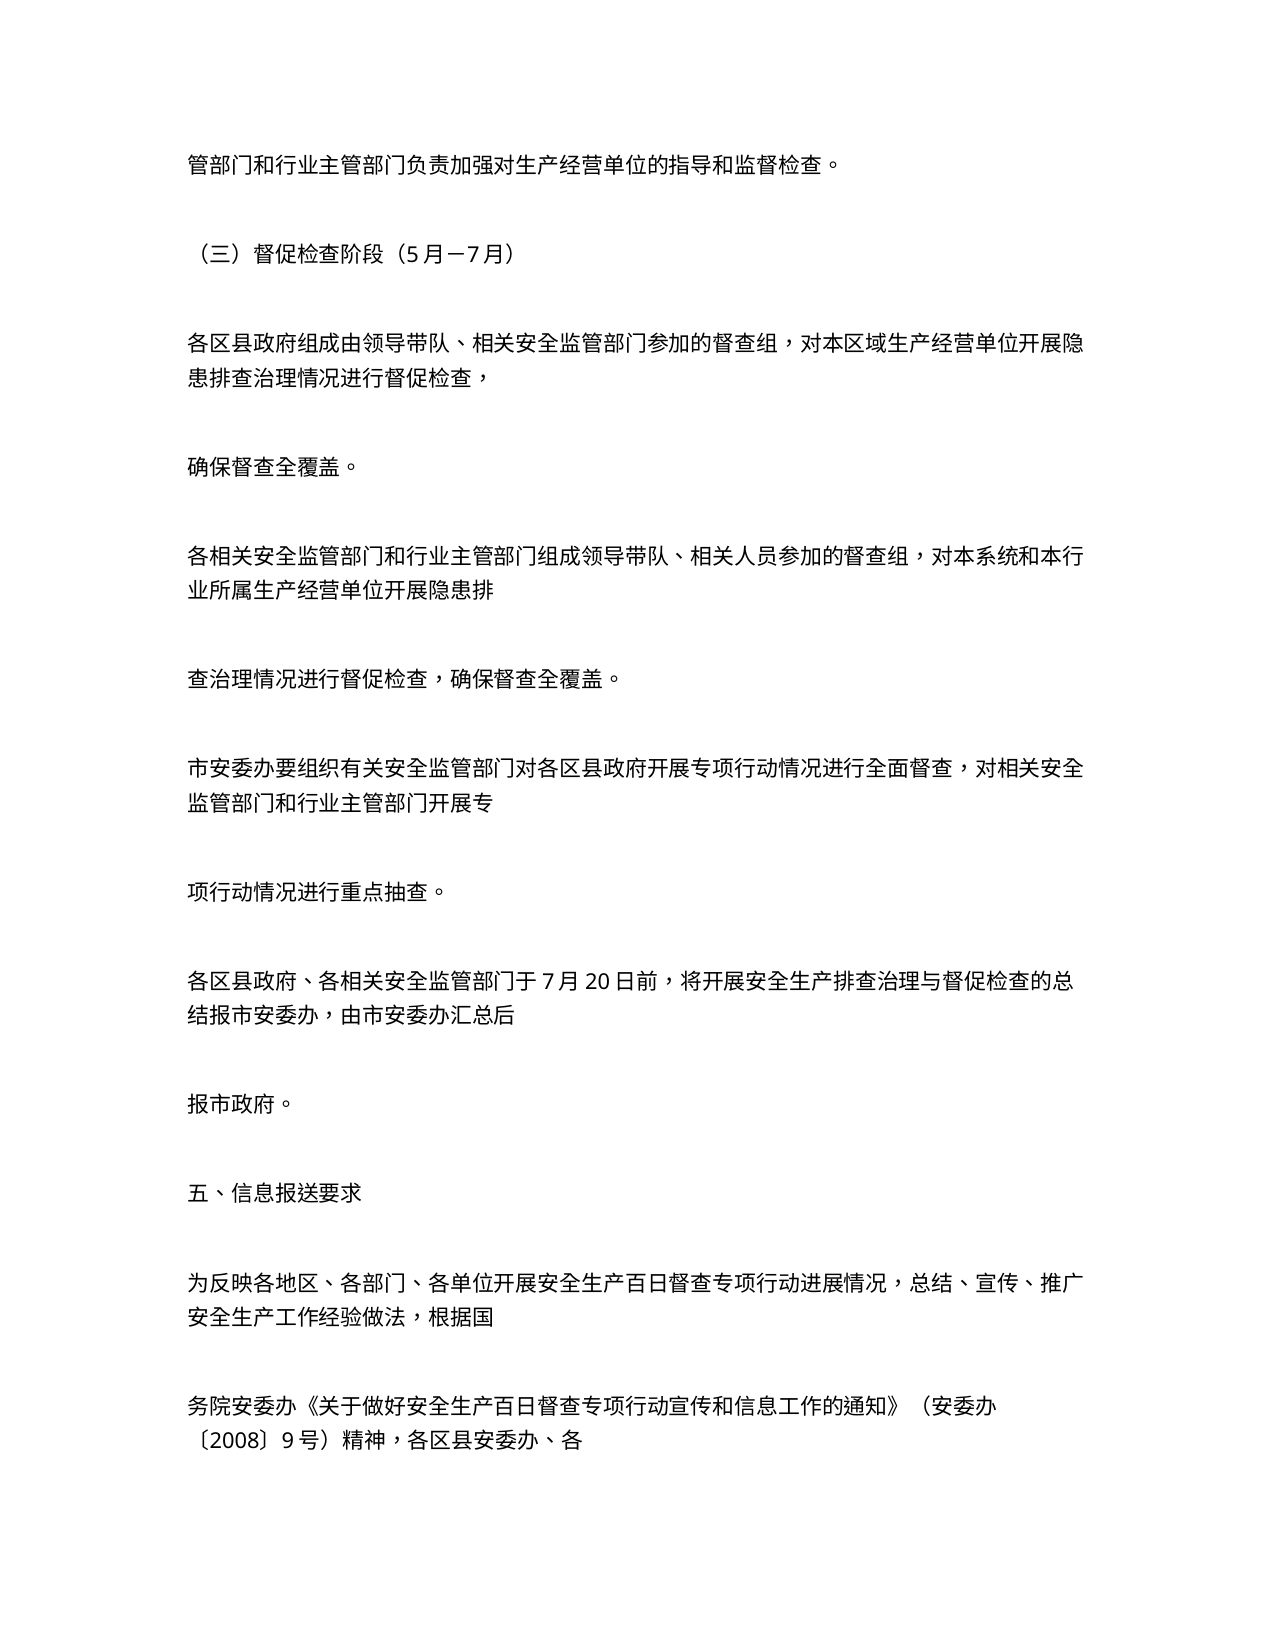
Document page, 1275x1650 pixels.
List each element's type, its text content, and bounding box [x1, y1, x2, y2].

text 项行动情况进行重点抽查。 [187, 877, 1087, 941]
text 各区县政府、各相关安全监管部门于7月20日前，将开展安全生产排查治理与督促检查的总结报市安委办，由市安委办汇总后 [187, 966, 1087, 1064]
text 为反映各地区、各部门、各单位开展安全生产百日督查专项行动进展情况，总结、宣传、推广安全生产工作经验做法，根据国 [187, 1267, 1087, 1366]
text 务院安委办《关于做好安全生产百日督查专项行动宣传和信息工作的通知》（安委办〔2008〕9号）精神，各区县安委办、各 [187, 1391, 1087, 1489]
text 查治理情况进行督促检查，确保督查全覆盖。 [187, 664, 1087, 728]
text 各相关安全监管部门和行业主管部门组成领导带队、相关人员参加的督查组，对本系统和本行业所属生产经营单位开展隐患排 [187, 541, 1087, 639]
text 确保督查全覆盖。 [187, 452, 1087, 516]
text 市安委办要组织有关安全监管部门对各区县政府开展专项行动情况进行全面督查，对相关安全监管部门和行业主管部门开展专 [187, 753, 1087, 851]
text 五、信息报送要求 [187, 1178, 1087, 1242]
text 各区县政府组成由领导带队、相关安全监管部门参加的督查组，对本区域生产经营单位开展隐患排查治理情况进行督促检查， [187, 328, 1087, 426]
text （三）督促检查阶段（5月－7月） [187, 239, 1087, 303]
text 报市政府。 [187, 1089, 1087, 1153]
text 管部门和行业主管部门负责加强对生产经营单位的指导和监督检查。 [187, 150, 1087, 214]
